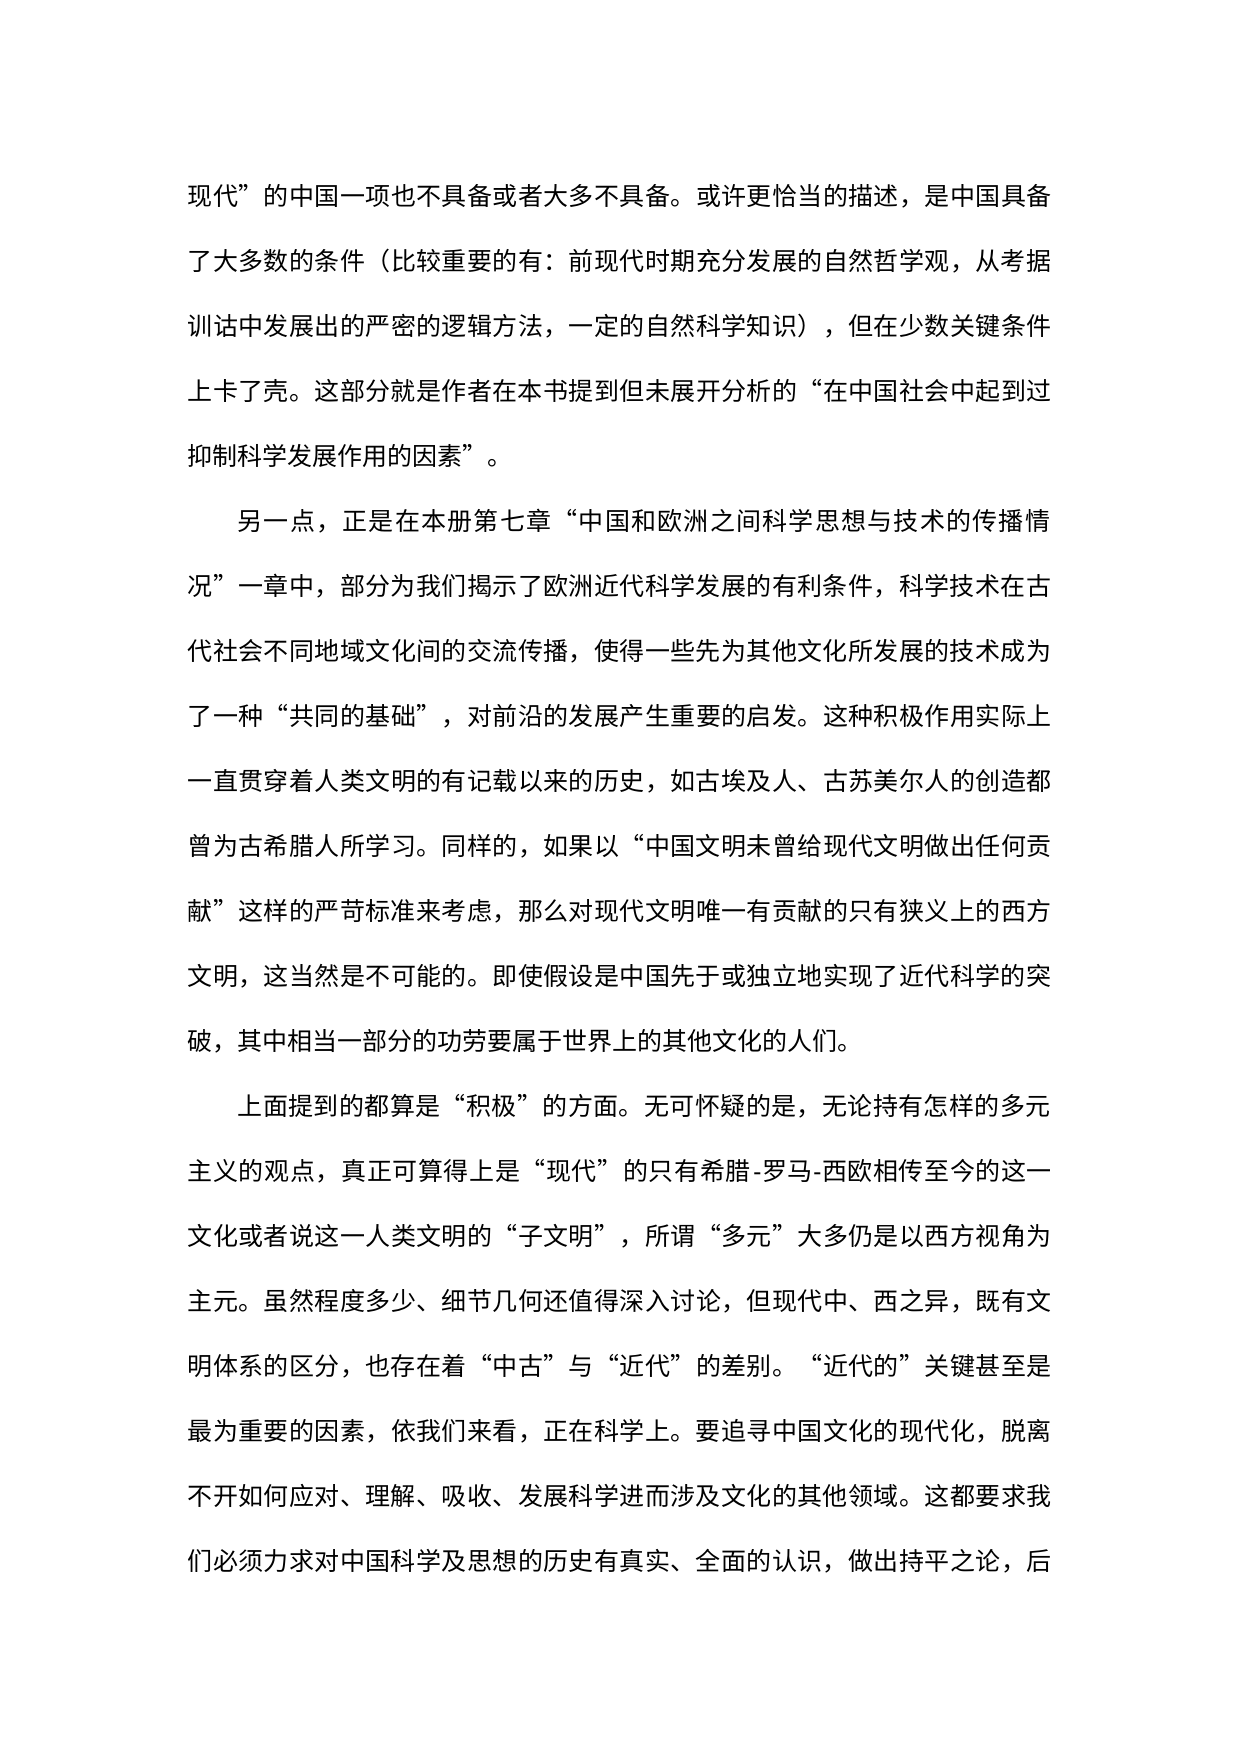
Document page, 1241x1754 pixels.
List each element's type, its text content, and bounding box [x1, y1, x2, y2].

text 另一点，正是在本册第七章“中国和欧洲之间科学思想与技术的传播情况”一章中，部分为我们揭示了欧洲近代科学发展的有利条件，科学技术在古代社会不同地域文化间的交流传播，使得一些先为其他文化所发展的技术成为了一种“共同的基础”，对前沿的发展产生重要的启发。这种积极作用实际上一直贯穿着人类文明的有记载以来的历史，如古埃及人、古苏美尔人的创造都曾为古希腊人所学习。同样的，如果以“中国文明未曾给现代文明做出任何贡献”这样的严苛标准来考虑，那么对现代文明唯一有贡献的只有狭义上的西方文明，这当然是不可能的。即使假设是中国先于或独立地实现了近代科学的突破，其中相当一部分的功劳要属于世界上的其他文化的人们。 [187, 487, 1053, 1072]
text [187, 1072, 1053, 1592]
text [187, 162, 1053, 487]
